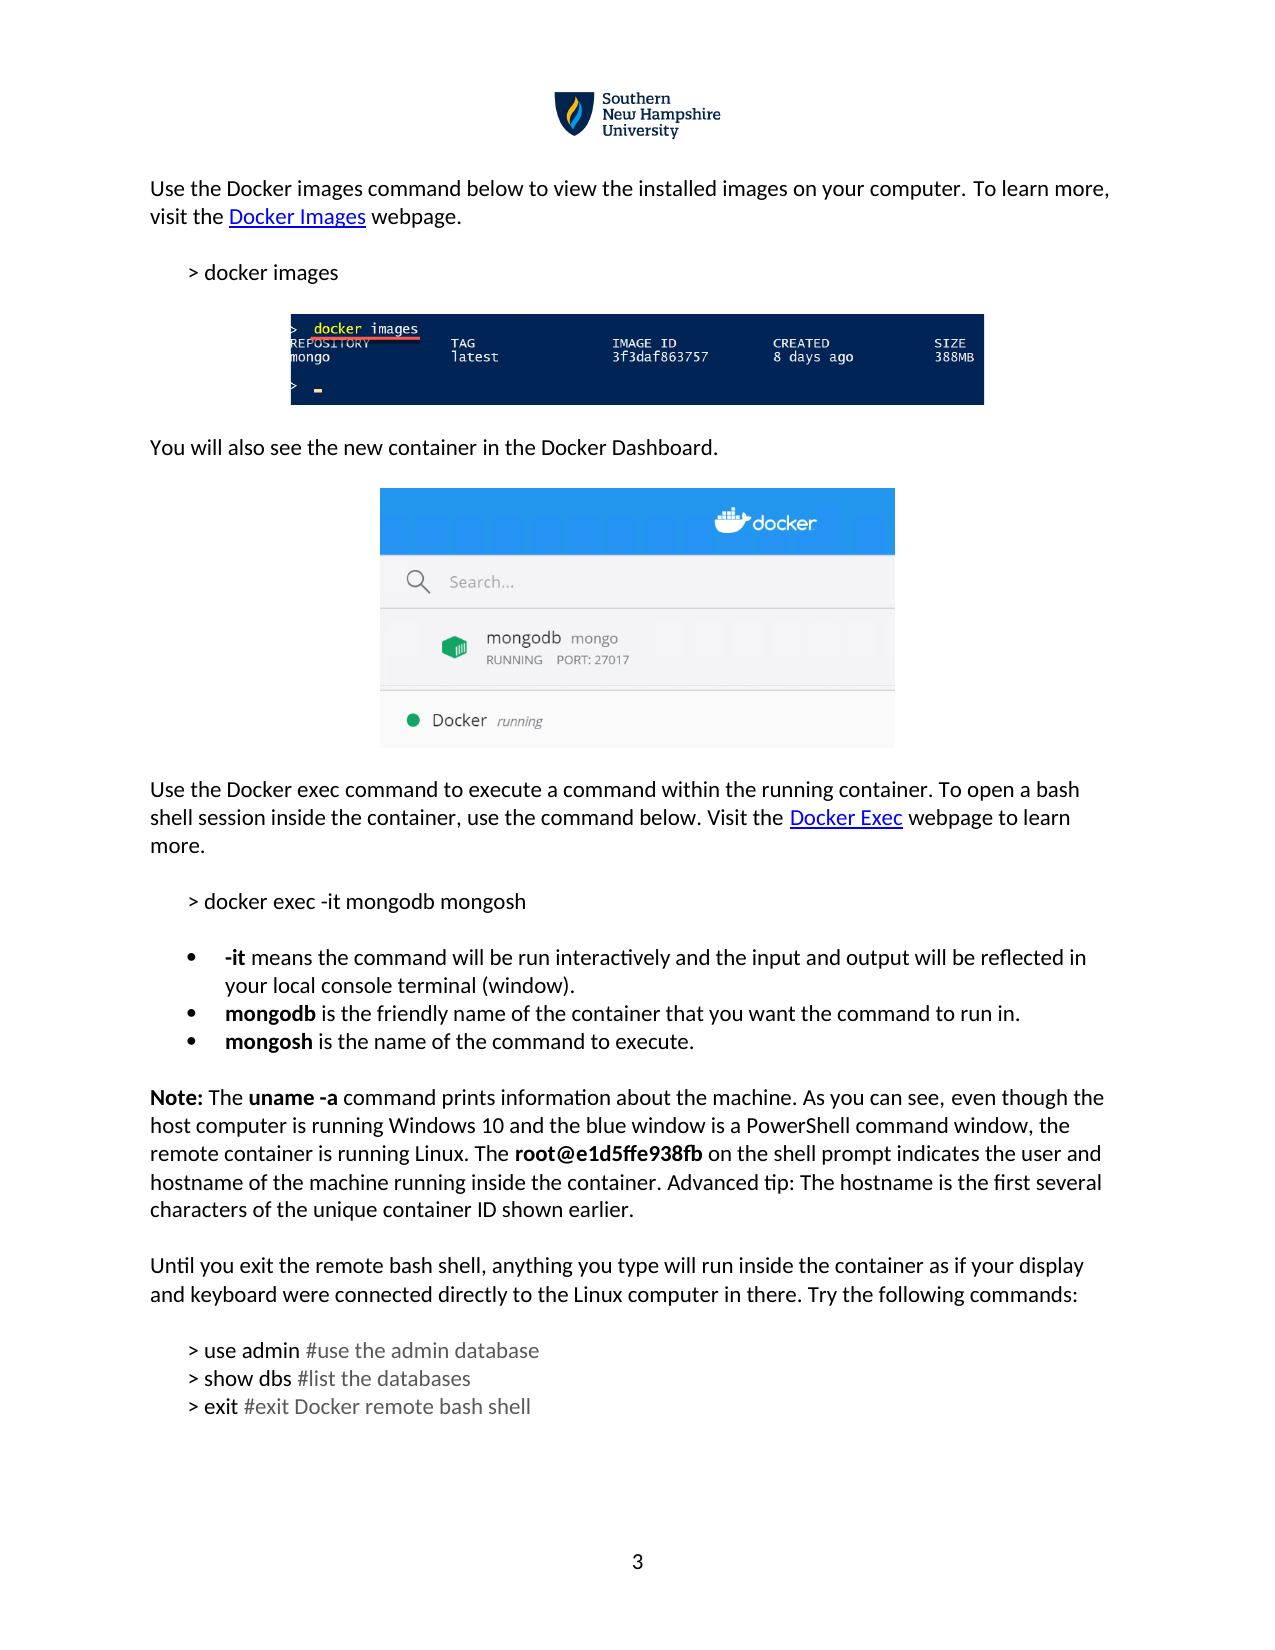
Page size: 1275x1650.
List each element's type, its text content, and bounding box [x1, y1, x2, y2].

text Note: The uname -a command prints information about the machine. As you can see, even though the host computer is running Windows 10 and the blue window is a PowerShell command window, the remote container is running Linux. The root@e1d5ffe938fb on the shell prompt indicates the user and hostname of the machine running inside the container. Advanced tip: The hostname is the first several characters of the unique container ID shown earlier. [150, 1083, 1125, 1224]
picture [380, 488, 895, 748]
list mongodb is the friendly name of the container that you want the command to run in. [187, 999, 1125, 1027]
picture [290, 314, 985, 405]
text > exit #exit Docker remote bash shell [187, 1392, 1125, 1420]
list -it means the command will be run interactively and the input and output will be reflected in your local console terminal (window). [187, 943, 1125, 999]
text > use admin #use the admin database [187, 1336, 1125, 1364]
picture [546, 75, 729, 154]
text You will also see the new container in the Docker Dashboard. [150, 433, 1125, 461]
text Until you exit the remote bash shell, anything you type will run inside the container as if your display and keyboard were connected directly to the Linux computer in there. Try the following commands: [150, 1252, 1125, 1308]
text > docker images [187, 258, 1125, 286]
text Use the Docker exec command to execute a command within the running container. To open a bash shell session inside the container, use the command below. Visit the Docker Exec webpage to learn more. [150, 775, 1125, 859]
text > show dbs #list the databases [187, 1364, 1125, 1392]
list mongosh is the name of the command to execute. [187, 1027, 1125, 1056]
text Use the Docker images command below to view the installed images on your computer. To learn more, visit the Docker Images webpage. [150, 174, 1125, 230]
text > docker exec -it mongodb mongosh [187, 887, 1125, 915]
